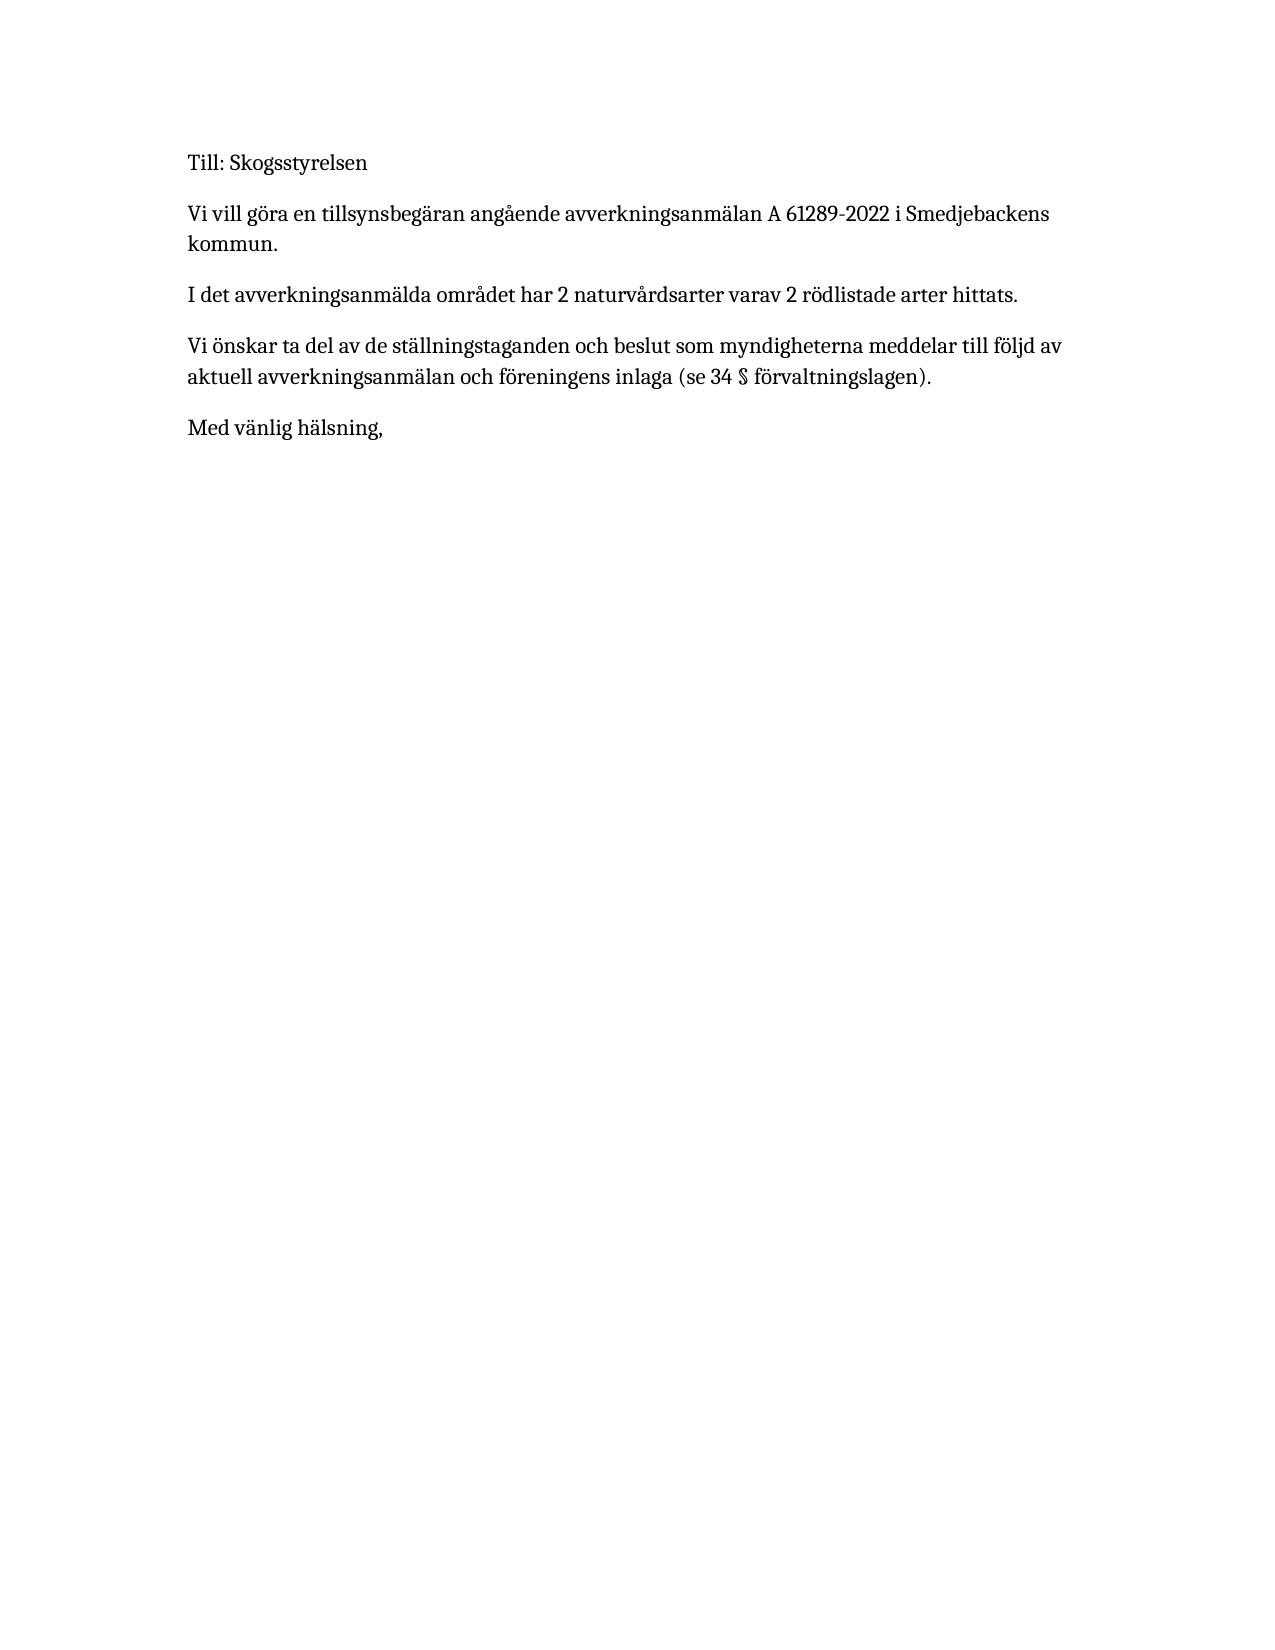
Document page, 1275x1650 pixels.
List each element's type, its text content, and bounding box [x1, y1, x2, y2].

text Vi vill göra en tillsynsbegäran angående avverkningsanmälan A 61289-2022 i Smedjebackens kommun. [187, 201, 1087, 258]
text I det avverkningsanmälda området har 2 naturvårdsarter varav 2 rödlistade arter hittats. [187, 282, 1087, 309]
text Med vänlig hälsning, [187, 414, 1087, 471]
text Till: Skogsstyrelsen [187, 150, 1087, 176]
text Vi önskar ta del av de ställningstaganden och beslut som myndigheterna meddelar till följd av aktuell avverkningsanmälan och föreningens inlaga (se 34 § förvaltningslagen). [187, 333, 1087, 390]
